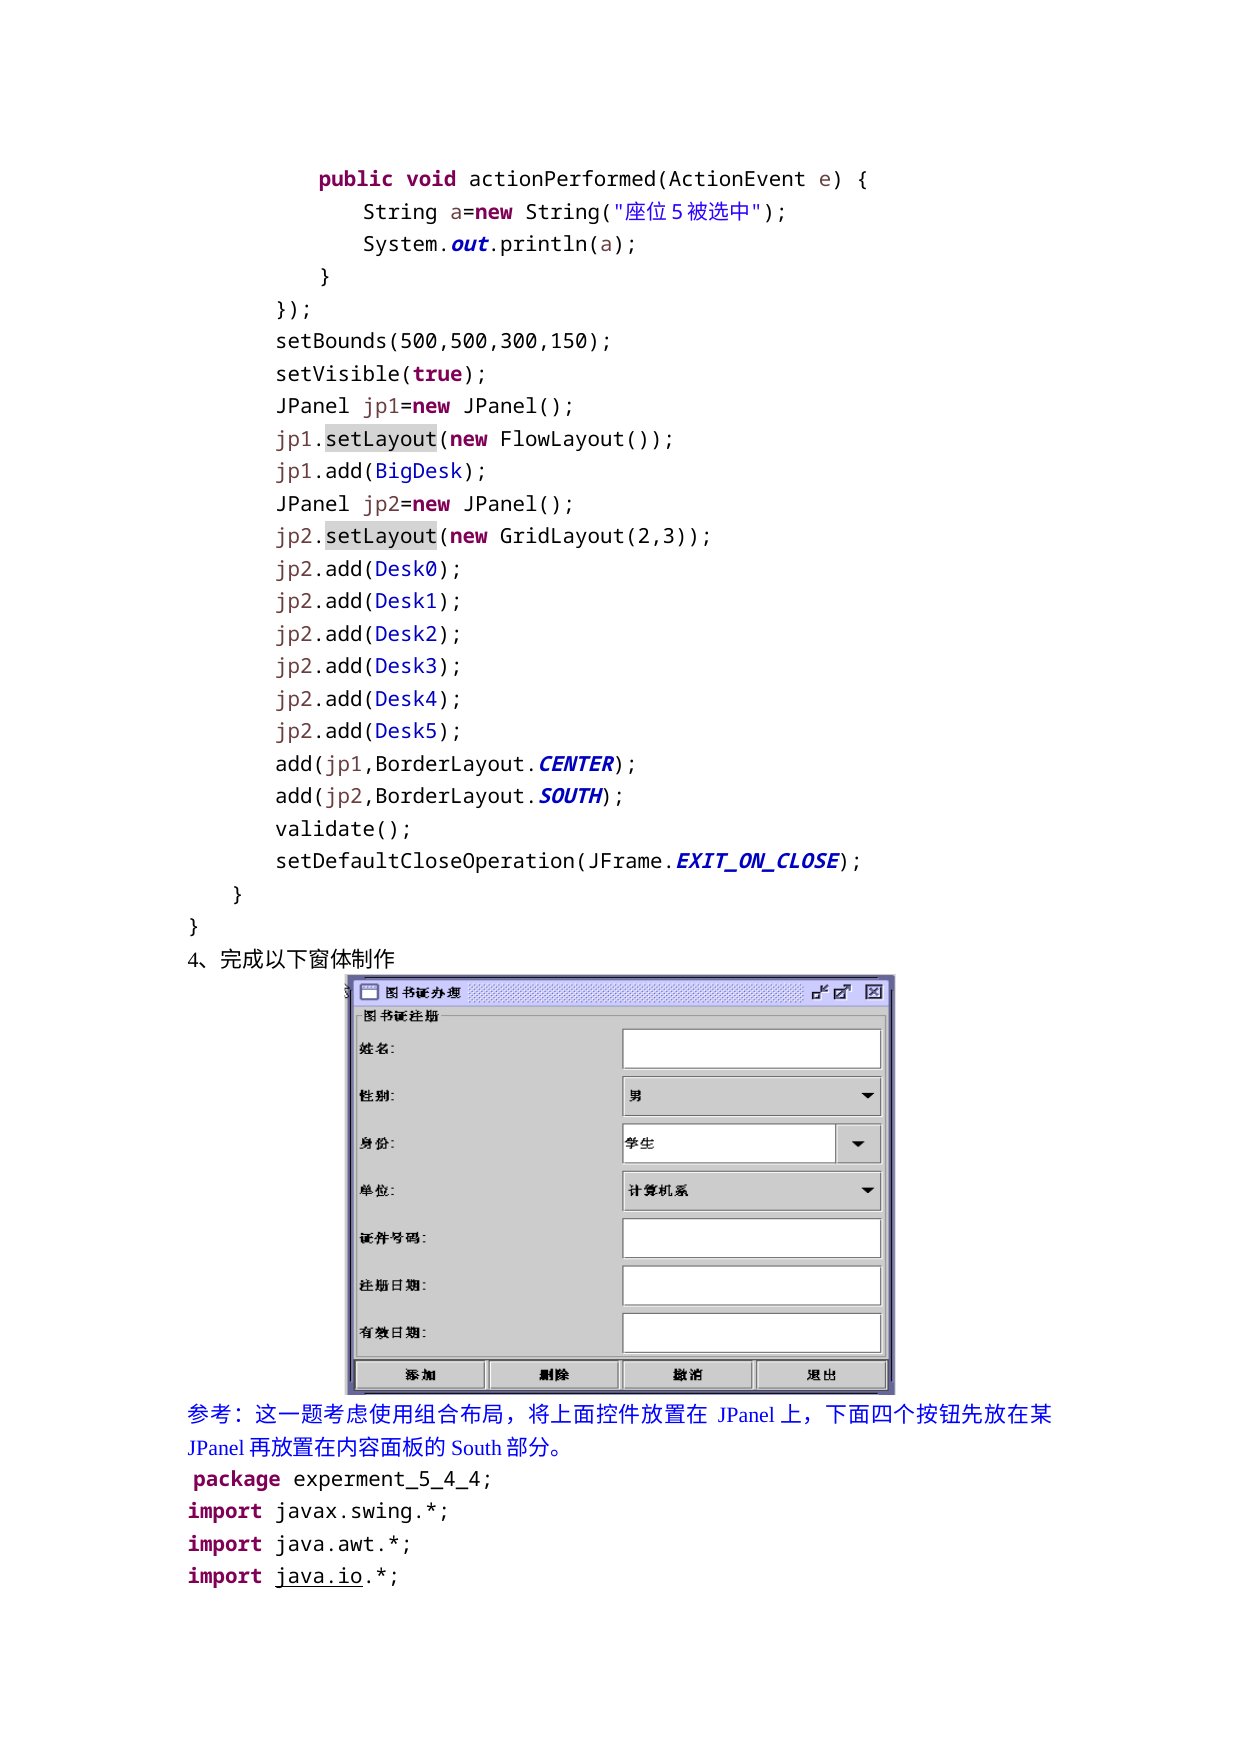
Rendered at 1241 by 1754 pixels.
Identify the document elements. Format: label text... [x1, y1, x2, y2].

text setBounds(500,500,300,150); [187, 324, 1053, 357]
text String a=new String("座位5被选中"); [187, 194, 1053, 227]
text import java.awt.*; [187, 1527, 1053, 1559]
text jp1.add(BigDesk); [187, 454, 1053, 487]
text setDefaultCloseOperation(JFrame.EXIT_ON_CLOSE); [187, 844, 1053, 877]
text System.out.println(a); [187, 227, 1053, 259]
text } [187, 259, 1053, 292]
text } [187, 909, 1053, 942]
text import java.io.*; [187, 1559, 1053, 1592]
text } [187, 877, 1053, 909]
text validate(); [187, 812, 1053, 844]
text jp1.setLayout(new FlowLayout()); [187, 422, 1053, 454]
text import javax.swing.*; [187, 1494, 1053, 1527]
text jp2.setLayout(new GridLayout(2,3)); [187, 519, 1053, 552]
text jp2.add(Desk2); [187, 617, 1053, 649]
text JPanel jp1=new JPanel(); [187, 389, 1053, 422]
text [187, 162, 1053, 194]
text jp2.add(Desk1); [187, 584, 1053, 617]
text jp2.add(Desk5); [187, 714, 1053, 747]
text add(jp1,BorderLayout.CENTER); [187, 747, 1053, 779]
text package experment_5_4_4; [187, 1462, 1053, 1494]
text 参考：这一题考虑使用组合布局，将上面控件放置在 JPanel上，下面四个按钮先放在某JPanel再放置在内容面板的 South部分。 [187, 1397, 1053, 1462]
text jp2.add(Desk0); [187, 552, 1053, 584]
text jp2.add(Desk3); [187, 649, 1053, 682]
text 4、完成以下窗体制作 [187, 942, 1053, 974]
text }); [187, 292, 1053, 324]
text setVisible(true); [187, 357, 1053, 389]
text JPanel jp2=new JPanel(); [187, 487, 1053, 519]
text jp2.add(Desk4); [187, 682, 1053, 714]
picture [344, 974, 896, 1395]
text add(jp2,BorderLayout.SOUTH); [187, 779, 1053, 812]
